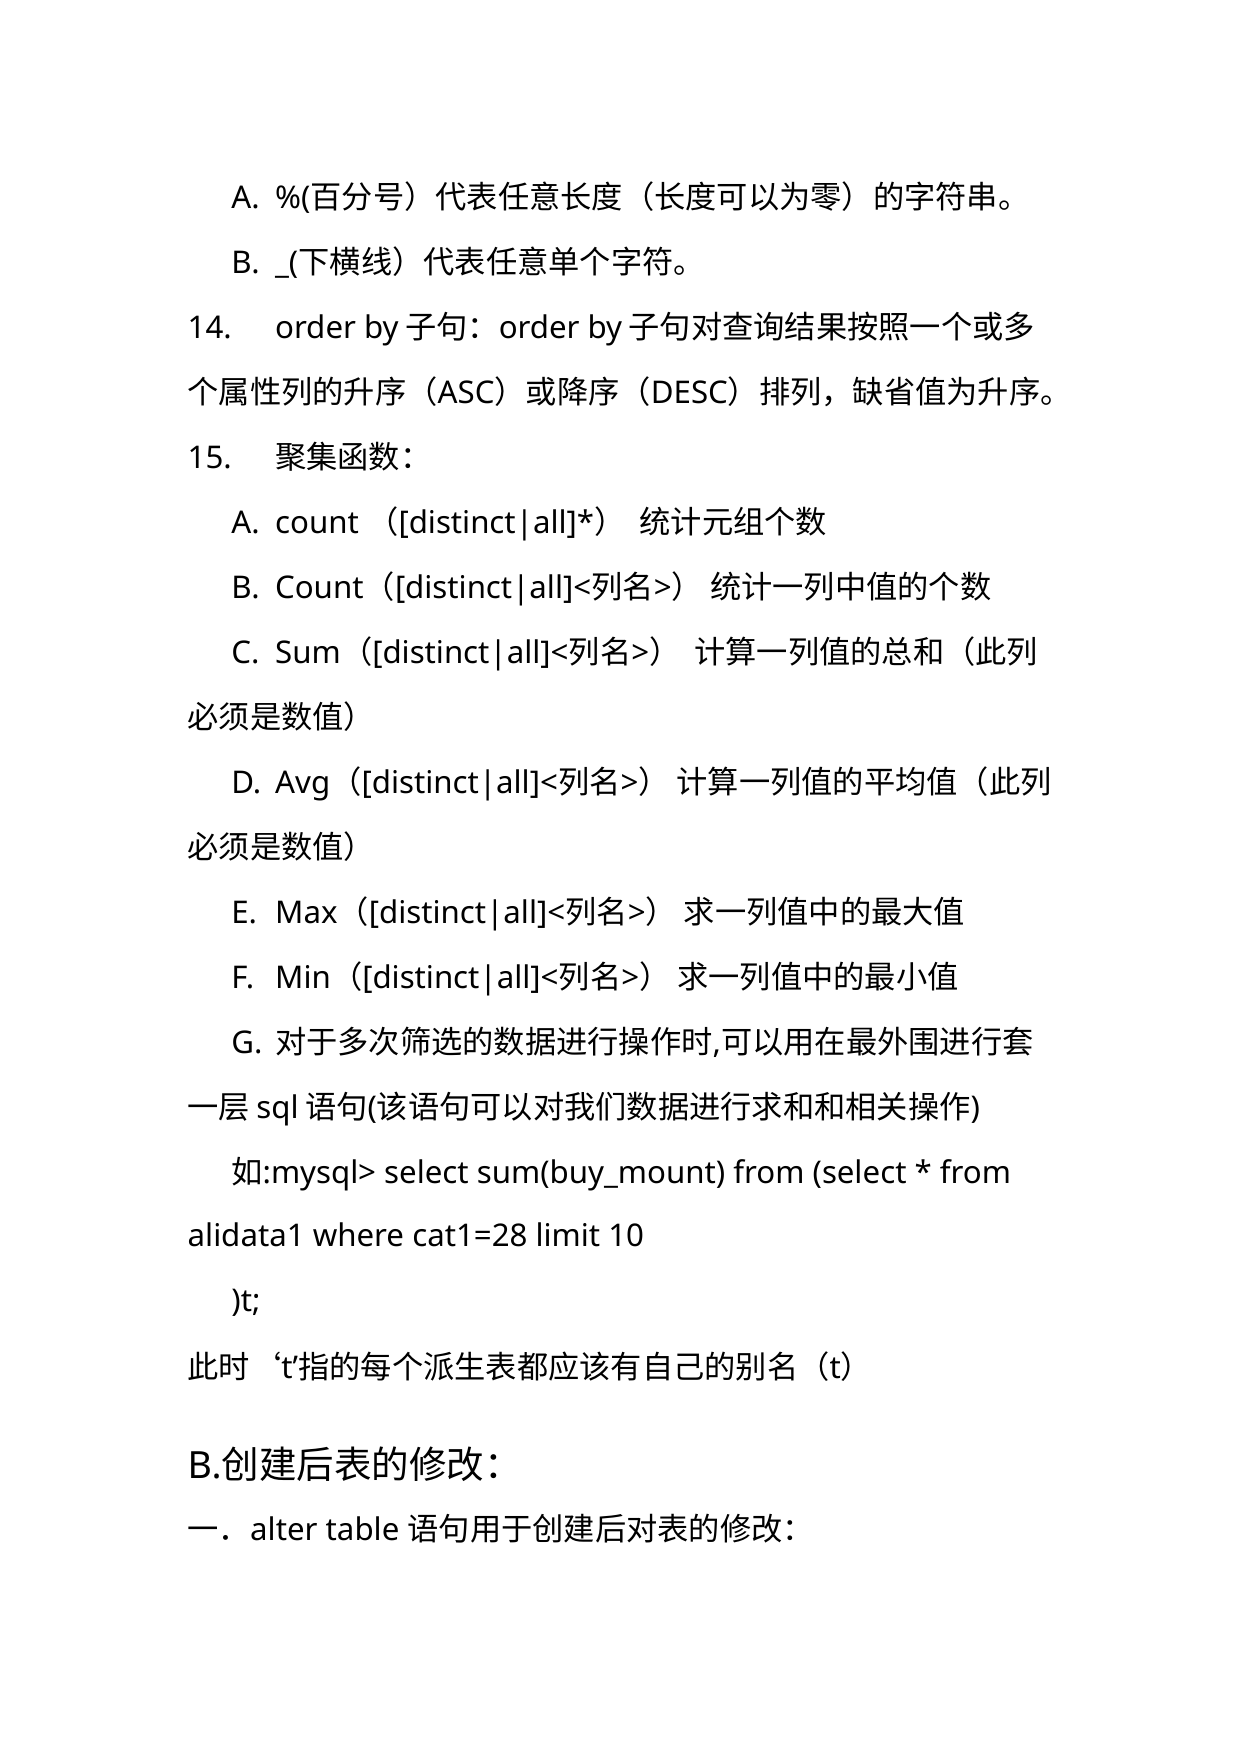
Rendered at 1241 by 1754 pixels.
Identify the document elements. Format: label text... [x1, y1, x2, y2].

list order by子句：order by子句对查询结果按照一个或多个属性列的升序（ASC）或降序（DESC）排列，缺省值为升序。 [187, 292, 1053, 422]
list Min（[distinct|all]<列名>） 求一列值中的最小值 [187, 942, 1053, 1007]
list 如:mysql> select sum(buy_mount) from (select * from alidata1 where cat1=28 limit 10 [187, 1137, 1053, 1267]
list 对于多次筛选的数据进行操作时,可以用在最外围进行套一层sql语句(该语句可以对我们数据进行求和和相关操作) [187, 1007, 1053, 1137]
list )t; [187, 1267, 1053, 1332]
list Max（[distinct|all]<列名>） 求一列值中的最大值 [187, 877, 1053, 942]
list %(百分号）代表任意长度（长度可以为零）的字符串。 [187, 162, 1053, 227]
list B.创建后表的修改： [187, 1429, 1053, 1494]
list 此时‘t’指的每个派生表都应该有自己的别名（t） [187, 1332, 1053, 1397]
list Avg（[distinct|all]<列名>） 计算一列值的平均值（此列必须是数值） [187, 747, 1053, 877]
list alter table 语句用于创建后对表的修改： [187, 1494, 1053, 1559]
list Sum（[distinct|all]<列名>） 计算一列值的总和（此列必须是数值） [187, 617, 1053, 747]
list count （[distinct|all]*） 统计元组个数 [187, 487, 1053, 552]
list 聚集函数： [187, 422, 1053, 487]
list Count（[distinct|all]<列名>） 统计一列中值的个数 [187, 552, 1053, 617]
list _(下横线）代表任意单个字符。 [187, 227, 1053, 292]
